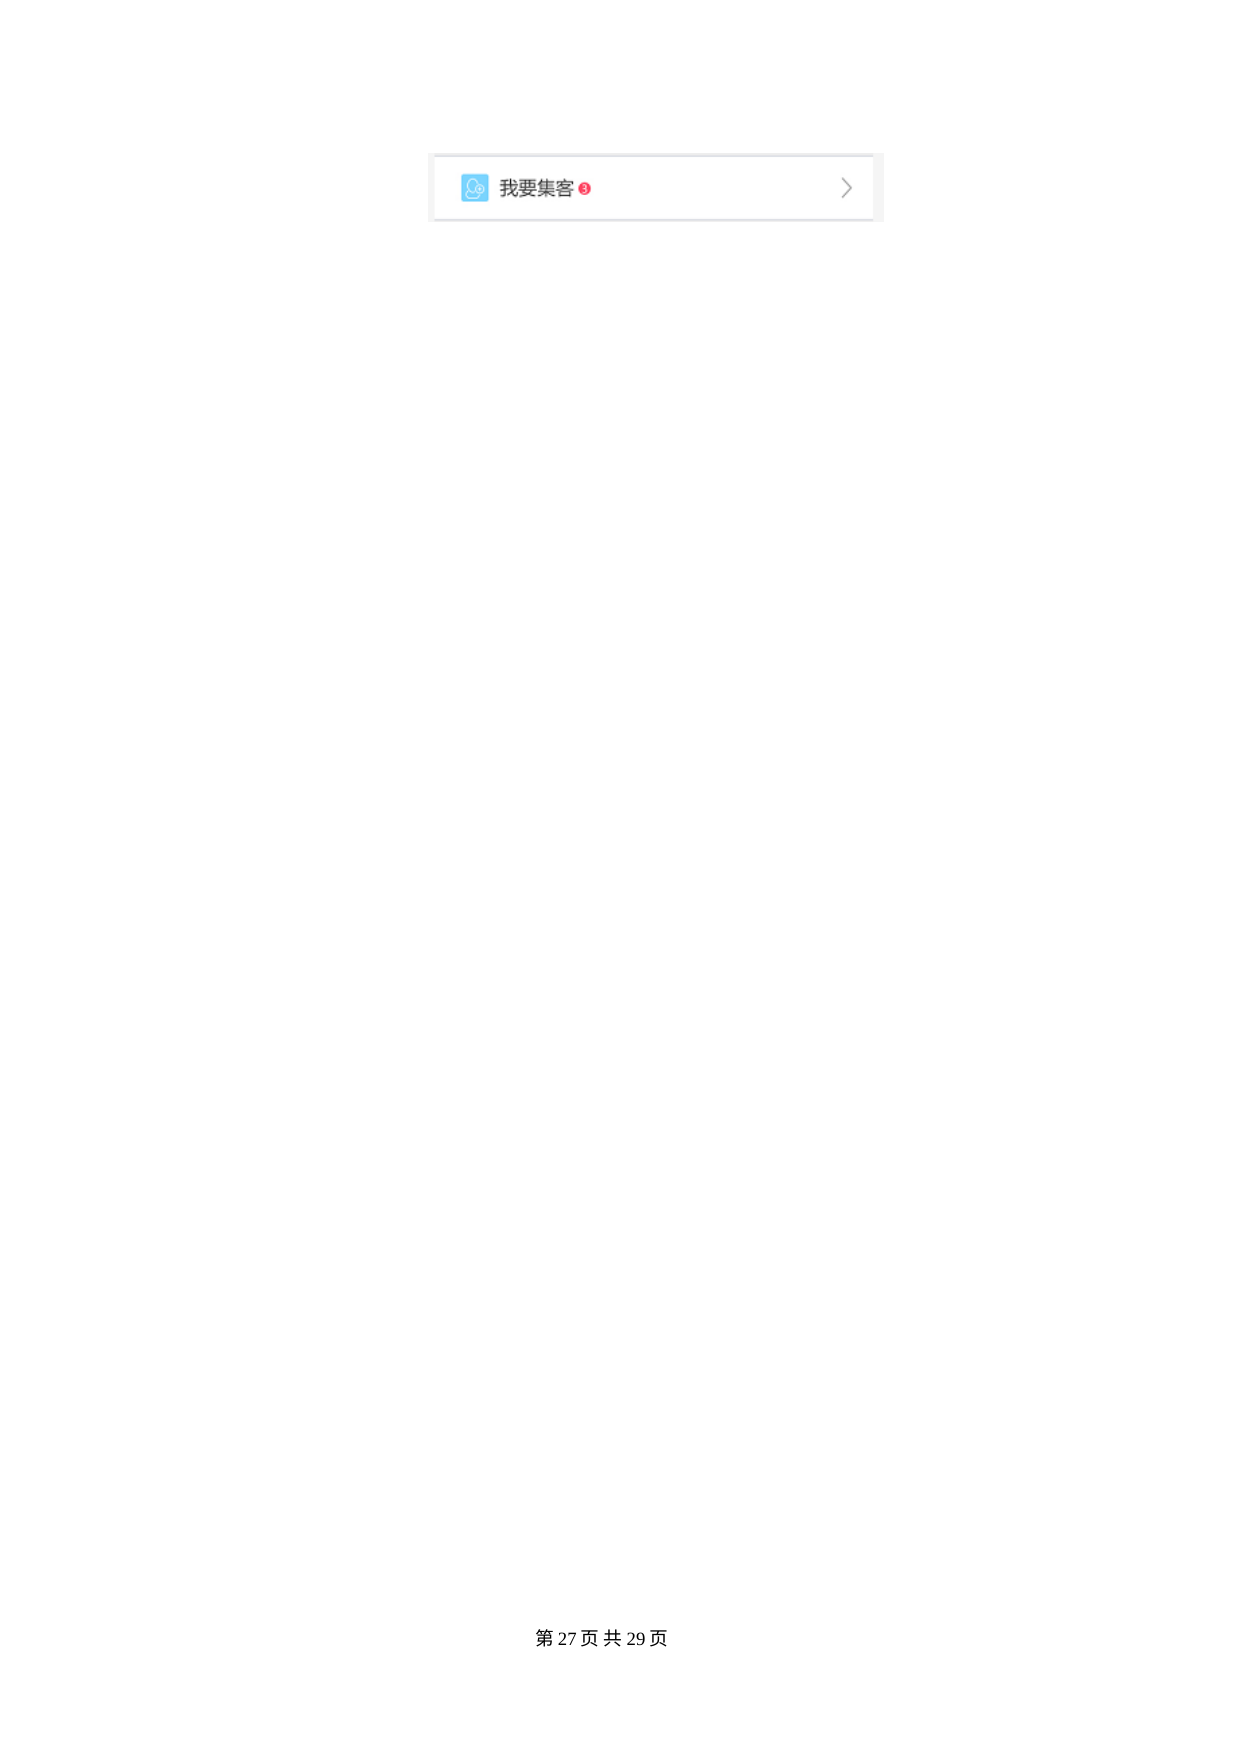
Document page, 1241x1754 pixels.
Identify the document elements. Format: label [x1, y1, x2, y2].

picture [428, 153, 884, 222]
